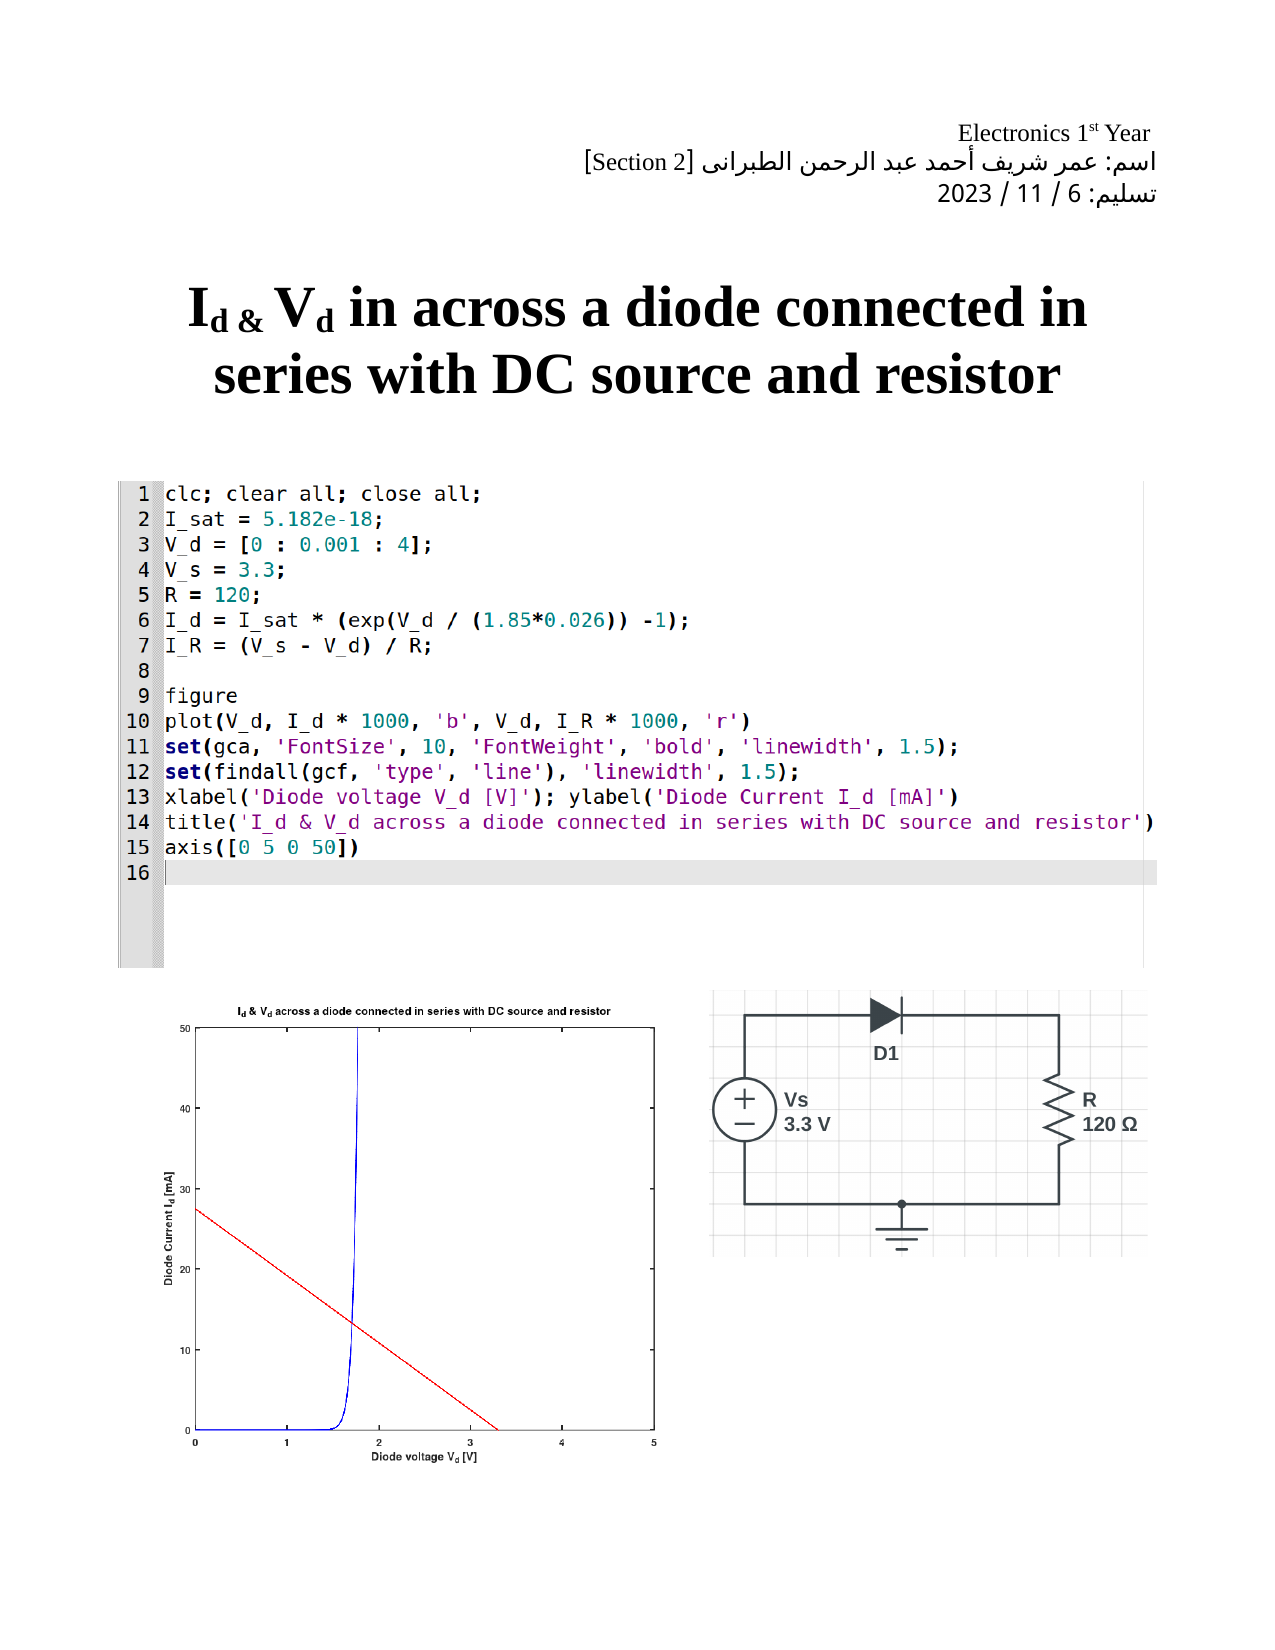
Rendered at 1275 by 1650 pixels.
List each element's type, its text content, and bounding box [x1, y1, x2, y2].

picture [118, 990, 1148, 1484]
title Id & Vd in across a diode connected in series with DC source and resistor [118, 272, 1157, 406]
picture [118, 481, 1157, 968]
